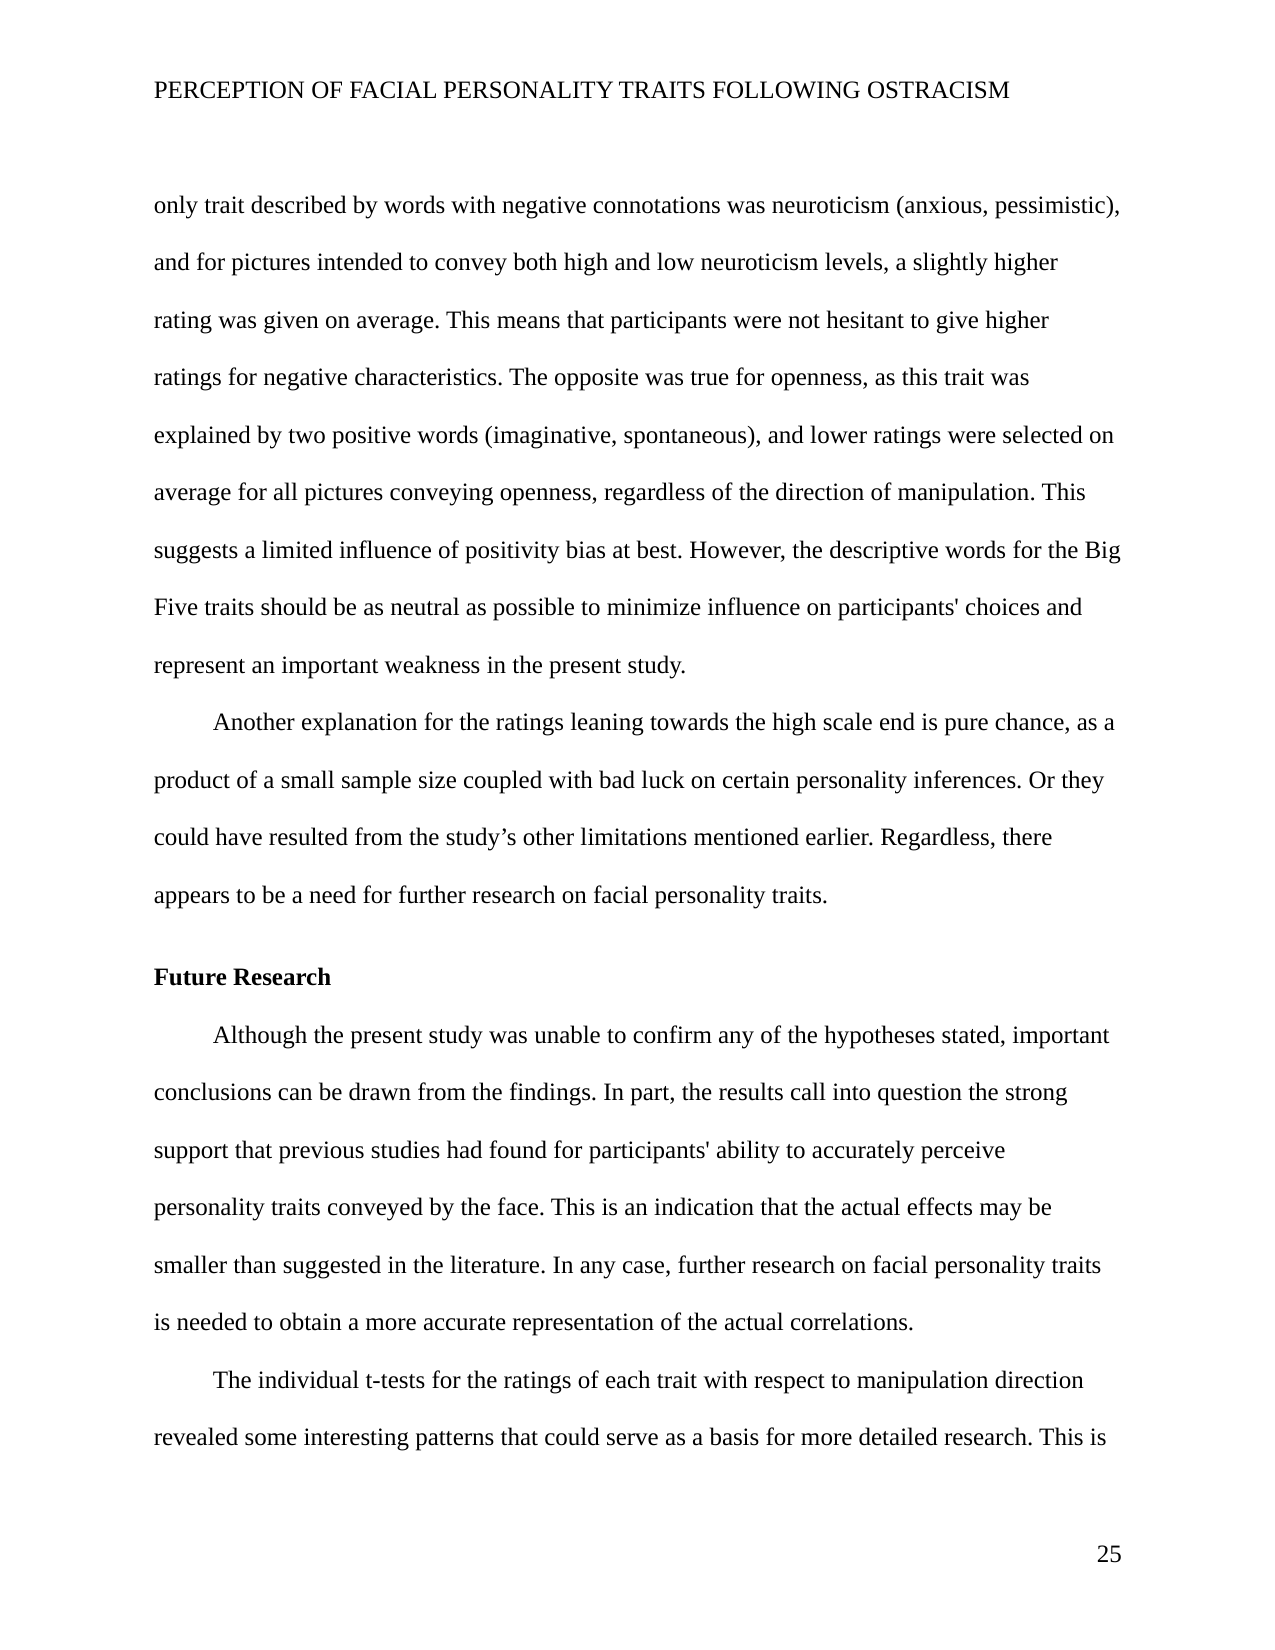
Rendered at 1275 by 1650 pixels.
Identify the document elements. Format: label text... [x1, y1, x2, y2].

text Although the present study was unable to confirm any of the hypotheses stated, important conclusions can be drawn from the findings. In part, the results call into question the strong support that previous studies had found for participants' ability to accurately perceive personality traits conveyed by the face. This is an indication that the actual effects may be smaller than suggested in the literature. In any case, further research on facial personality traits is needed to obtain a more accurate representation of the actual correlations. [153, 1020, 1121, 1336]
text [153, 190, 1121, 679]
subtitle Future Research [153, 962, 1121, 991]
text Another explanation for the ratings leaning towards the high scale end is pure chance, as a product of a small sample size coupled with bad luck on certain personality inferences. Or they could have resulted from the study’s other limitations mentioned earlier. Regardless, there appears to be a need for further research on facial personality traits. [153, 707, 1121, 909]
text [153, 1365, 1121, 1451]
